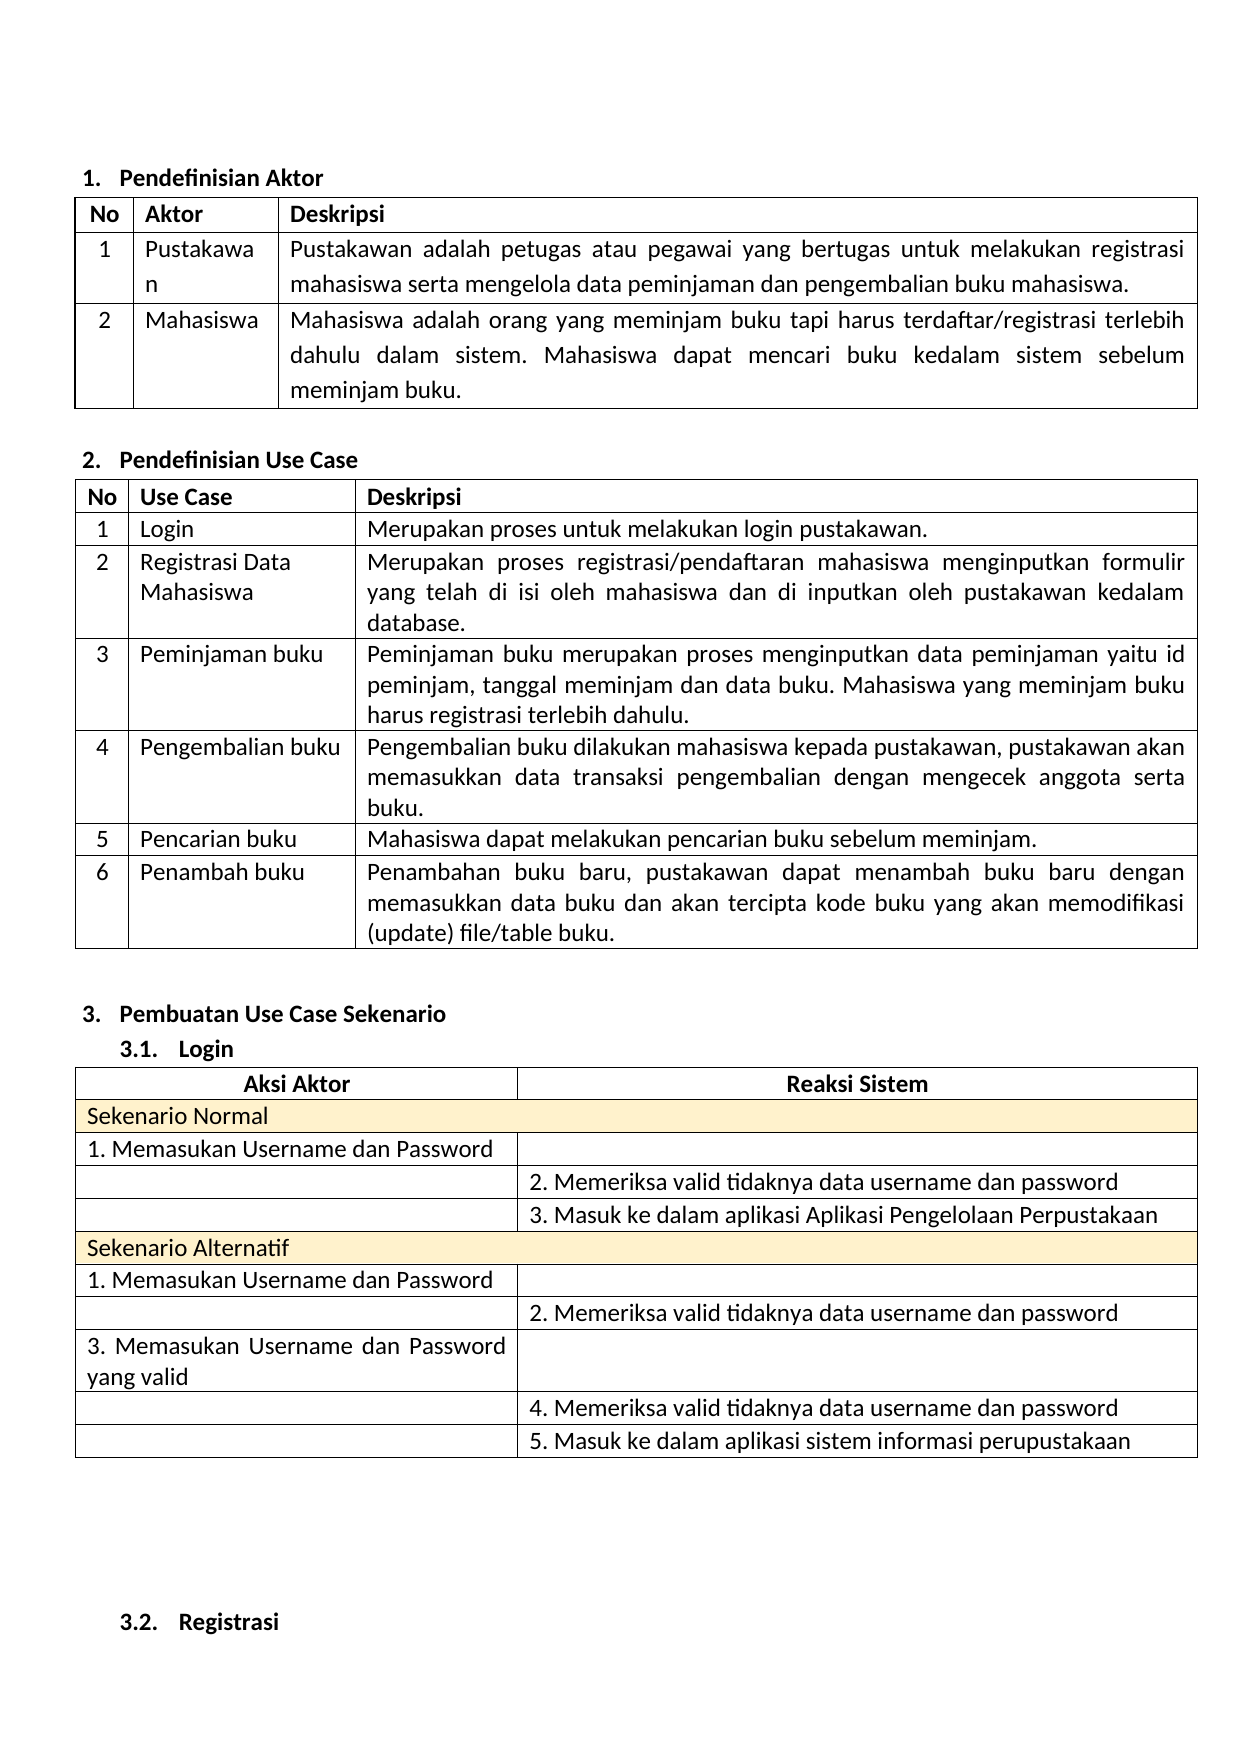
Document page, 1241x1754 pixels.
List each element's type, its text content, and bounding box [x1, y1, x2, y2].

list Registrasi [119, 1607, 1165, 1637]
table_cell [518, 1265, 1197, 1296]
table_cell Peminjaman buku [129, 639, 355, 730]
list Login [119, 1034, 1165, 1064]
table_cell Mahasiswa dapat melakukan pencarian buku sebelum meminjam. [356, 824, 1197, 855]
table_cell 1. Memasukan Username dan Password [76, 1265, 517, 1296]
list Pendefinisian Use Case [82, 444, 1165, 475]
table_cell Registrasi Data Mahasiswa [129, 546, 355, 637]
table_header Reaksi Sistem [518, 1068, 1197, 1099]
list Pendefinisian Aktor [82, 162, 1165, 192]
table_cell Login [129, 513, 355, 545]
table_cell [76, 1297, 517, 1329]
table_cell Penambahan buku baru, pustakawan dapat menambah buku baru dengan memasukkan data buku dan akan tercipta kode buku yang akan memodifikasi (update) file/table buku. [356, 856, 1197, 948]
table_cell 4 [76, 731, 128, 823]
table_cell 3. Masuk ke dalam aplikasi Aplikasi Pengelolaan Perpustakaan [518, 1199, 1197, 1231]
table_cell Mahasiswa [134, 304, 278, 408]
table_header Aksi Aktor [76, 1068, 517, 1099]
table_cell Sekenario Normal [76, 1100, 1197, 1132]
table_cell Peminjaman buku merupakan proses menginputkan data peminjaman yaitu id peminjam, tanggal meminjam dan data buku. Mahasiswa yang meminjam buku harus registrasi terlebih dahulu. [356, 639, 1197, 730]
table_cell 4. Memeriksa valid tidaknya data username dan password [518, 1392, 1197, 1424]
table_cell Pustakawan adalah petugas atau pegawai yang bertugas untuk melakukan registrasi mahasiswa serta mengelola data peminjaman dan pengembalian buku mahasiswa. [279, 233, 1197, 303]
table_cell 1. Memasukan Username dan Password [76, 1133, 517, 1165]
table_cell 1 [76, 513, 128, 545]
table_cell [518, 1330, 1197, 1391]
table_cell Merupakan proses registrasi/pendaftaran mahasiswa menginputkan formulir yang telah di isi oleh mahasiswa dan di inputkan oleh pustakawan kedalam database. [356, 546, 1197, 637]
table_cell Pustakawan [134, 233, 278, 303]
table_cell Sekenario Alternatif [76, 1232, 1197, 1263]
table_header No [76, 480, 128, 512]
table_cell [76, 1392, 517, 1424]
table_cell 1 [76, 233, 133, 303]
table_cell Mahasiswa adalah orang yang meminjam buku tapi harus terdaftar/registrasi terlebih dahulu dalam sistem. Mahasiswa dapat mencari buku kedalam sistem sebelum meminjam buku. [279, 304, 1197, 408]
table_cell 2. Memeriksa valid tidaknya data username dan password [518, 1297, 1197, 1329]
table_cell 5 [76, 824, 128, 855]
table_cell 3. Memasukan Username dan Password yang valid [76, 1330, 517, 1391]
table_cell 2. Memeriksa valid tidaknya data username dan password [518, 1166, 1197, 1198]
table_header Aktor [134, 198, 278, 232]
table_header Deskripsi [356, 480, 1197, 512]
list Pembuatan Use Case Sekenario [82, 999, 1165, 1029]
table_cell Pengembalian buku dilakukan mahasiswa kepada pustakawan, pustakawan akan memasukkan data transaksi pengembalian dengan mengecek anggota serta buku. [356, 731, 1197, 823]
table_header No [76, 198, 133, 232]
table_cell Pengembalian buku [129, 731, 355, 823]
table_cell [76, 1199, 517, 1231]
table_cell Merupakan proses untuk melakukan login pustakawan. [356, 513, 1197, 545]
table_cell 2 [76, 304, 133, 408]
table_cell [76, 1425, 517, 1457]
table_cell Pencarian buku [129, 824, 355, 855]
table_cell [76, 1166, 517, 1198]
table_cell 3 [76, 639, 128, 730]
table_cell [518, 1133, 1197, 1165]
table_cell 5. Masuk ke dalam aplikasi sistem informasi perupustakaan [518, 1425, 1197, 1457]
table_cell 6 [76, 856, 128, 948]
table_cell 2 [76, 546, 128, 637]
table_header Deskripsi [279, 198, 1197, 232]
table_cell Penambah buku [129, 856, 355, 948]
table_header Use Case [129, 480, 355, 512]
